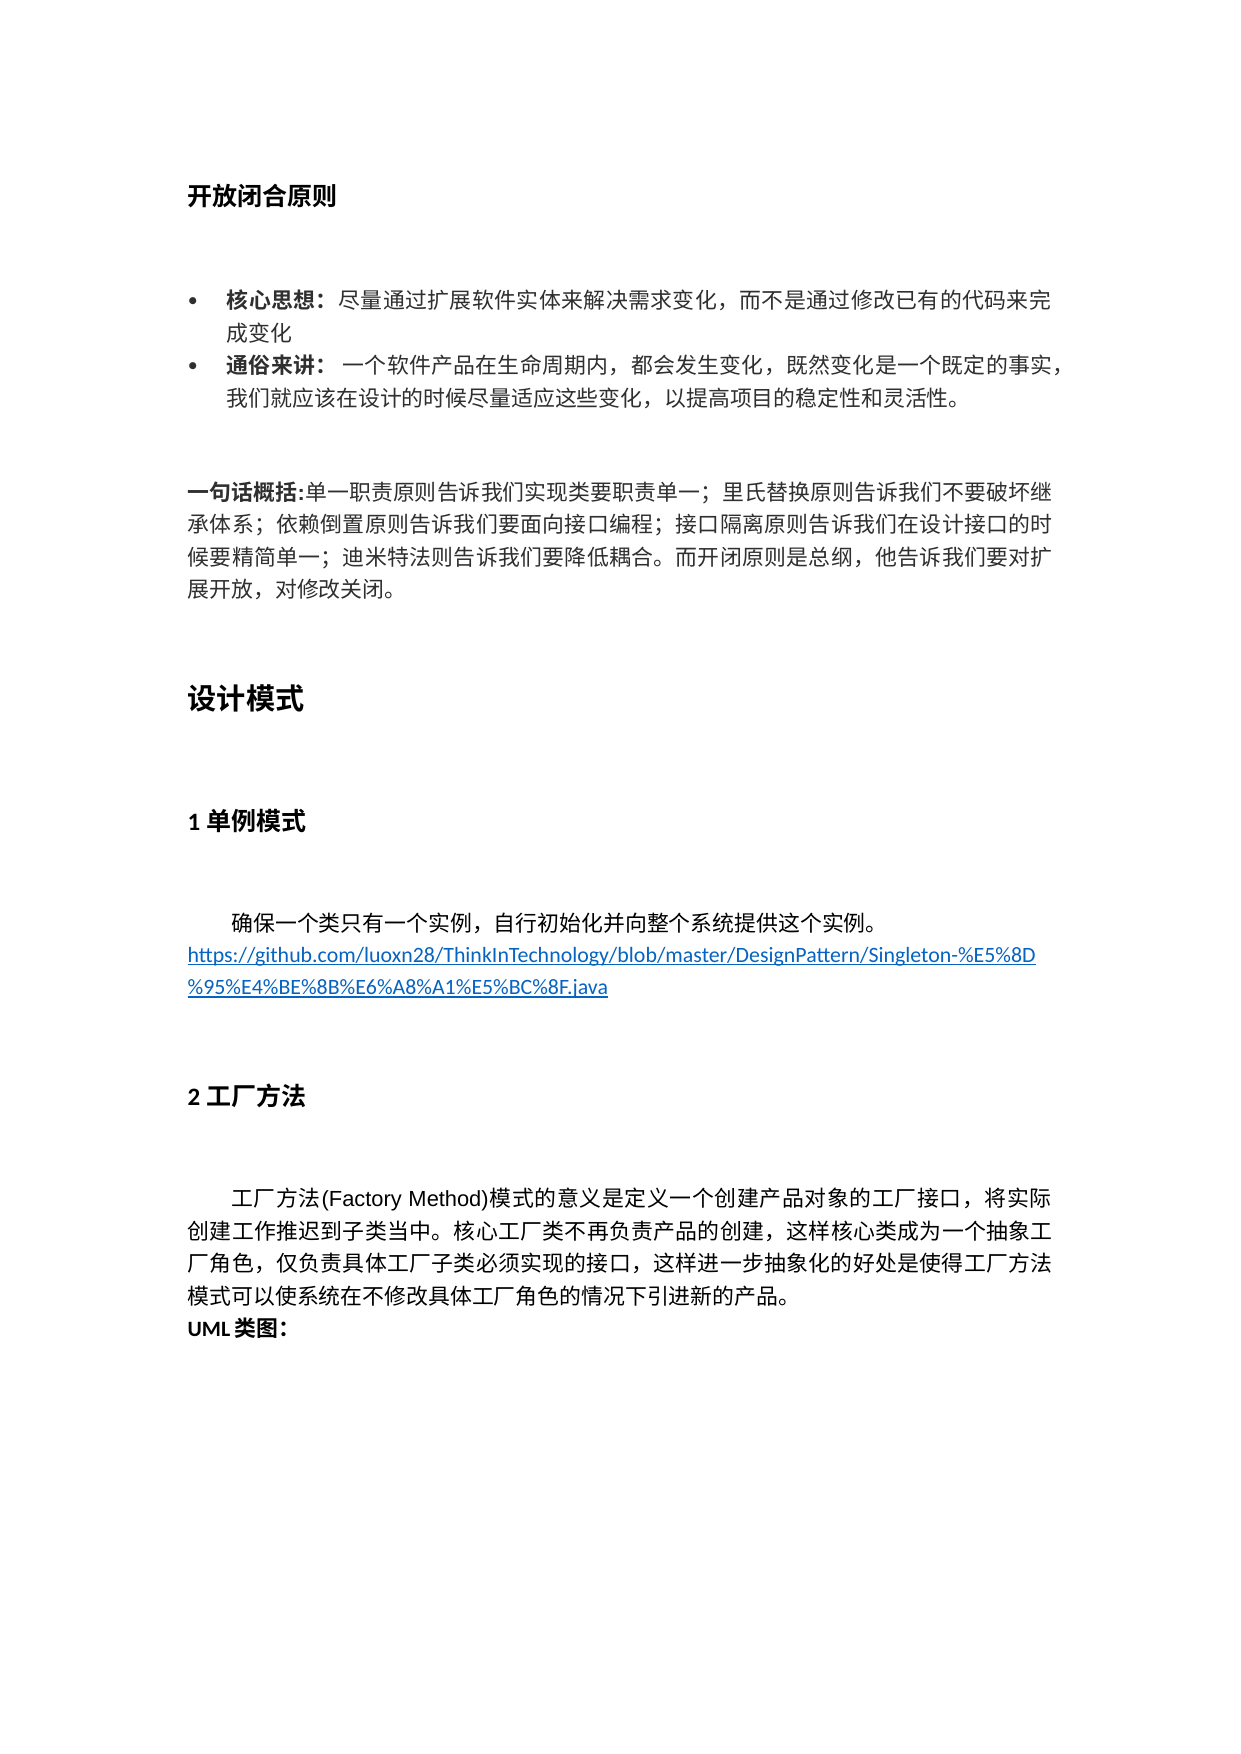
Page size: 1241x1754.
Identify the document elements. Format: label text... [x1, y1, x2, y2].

text UML类图： [187, 1311, 1053, 1343]
subtitle 开放闭合原则 [187, 162, 1053, 227]
subtitle 1 单例模式 [187, 787, 1053, 852]
text 确保一个类只有一个实例，自行初始化并向整个系统提供这个实例。 [187, 905, 1053, 938]
text 一句话概括:单一职责原则告诉我们实现类要职责单一；里氏替换原则告诉我们不要破坏继承体系；依赖倒置原则告诉我们要面向接口编程；接口隔离原则告诉我们在设计接口的时候要精简单一；迪米特法则告诉我们要降低耦合。而开闭原则是总纲，他告诉我们要对扩展开放，对修改关闭。 [187, 474, 1053, 604]
subtitle 设计模式 [187, 664, 1053, 729]
text 工厂方法(Factory Method)模式的意义是定义一个创建产品对象的工厂接口，将实际创建工作推迟到子类当中。核心工厂类不再负责产品的创建，这样核心类成为一个抽象工厂角色，仅负责具体工厂子类必须实现的接口，这样进一步抽象化的好处是使得工厂方法模式可以使系统在不修改具体工厂角色的情况下引进新的产品。 [187, 1181, 1053, 1311]
list 通俗来讲： 一个软件产品在生命周期内，都会发生变化，既然变化是一个既定的事实，我们就应该在设计的时候尽量适应这些变化，以提高项目的稳定性和灵活性。 [189, 348, 1053, 413]
text https://github.com/luoxn28/ThinkInTechnology/blob/master/DesignPattern/Singleton-%E5%8D%95%E4%BE%8B%E6%A8%A1%E5%BC%8F.java [187, 938, 1053, 1003]
subtitle 2 工厂方法 [187, 1062, 1053, 1127]
list 核心思想：尽量通过扩展软件实体来解决需求变化，而不是通过修改已有的代码来完成变化 [189, 283, 1053, 348]
